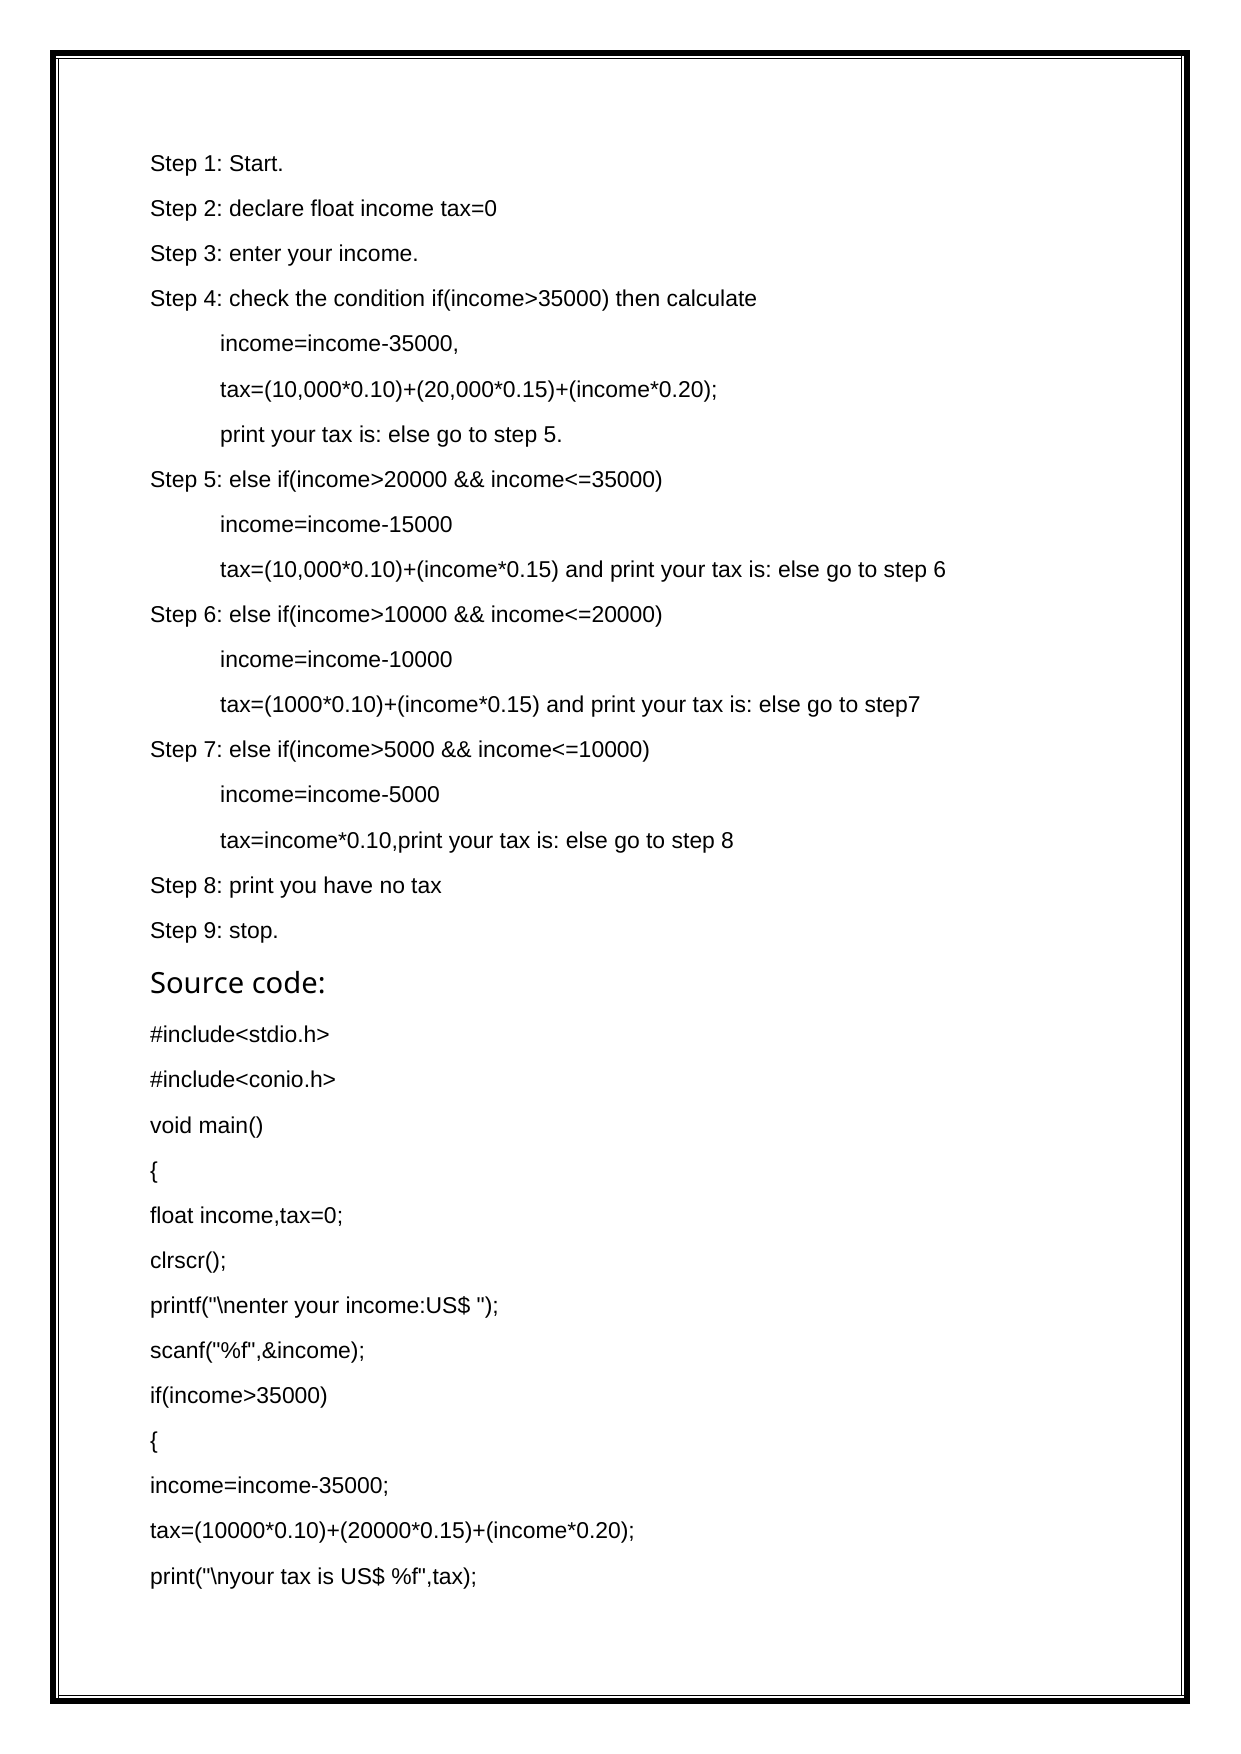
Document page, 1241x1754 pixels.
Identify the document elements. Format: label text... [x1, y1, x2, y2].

text #include<stdio.h> [150, 1021, 1090, 1048]
text Step 8: print you have no tax [150, 872, 1090, 898]
text income=income-15000 [150, 511, 1090, 537]
text income=income-35000, [150, 330, 1090, 357]
text if(income>35000) [150, 1382, 1090, 1408]
text income=income-10000 [150, 646, 1090, 672]
text #include<conio.h> [150, 1066, 1090, 1093]
text Step 3: enter your income. [150, 240, 1090, 267]
text { [150, 1157, 1090, 1183]
text tax=(10000*0.10)+(20000*0.15)+(income*0.20); [150, 1517, 1090, 1544]
text void main() [150, 1112, 1090, 1138]
text print("\nyour tax is US$ %f",tax); [150, 1563, 1090, 1589]
text clrscr(); [150, 1247, 1090, 1273]
text Step 4: check the condition if(income>35000) then calculate [150, 285, 1090, 312]
text tax=income*0.10,print your tax is: else go to step 8 [150, 827, 1090, 853]
text tax=(1000*0.10)+(income*0.15) and print your tax is: else go to step7 [150, 691, 1090, 718]
text print your tax is: else go to step 5. [150, 421, 1090, 447]
text Step 9: stop. [150, 917, 1090, 943]
text Step 7: else if(income>5000 && income<=10000) [150, 736, 1090, 763]
text income=income-5000 [150, 781, 1090, 808]
text Step 5: else if(income>20000 && income<=35000) [150, 466, 1090, 492]
text float income,tax=0; [150, 1202, 1090, 1228]
text scanf("%f",&income); [150, 1337, 1090, 1363]
text Step 1: Start. [150, 150, 1090, 176]
text Step 2: declare float income tax=0 [150, 195, 1090, 221]
text income=income-35000; [150, 1472, 1090, 1499]
text Source code: [150, 962, 1090, 1002]
text printf("\nenter your income:US$ "); [150, 1292, 1090, 1318]
text tax=(10,000*0.10)+(income*0.15) and print your tax is: else go to step 6 [150, 556, 1090, 582]
text { [150, 1427, 1090, 1454]
text Step 6: else if(income>10000 && income<=20000) [150, 601, 1090, 627]
text tax=(10,000*0.10)+(20,000*0.15)+(income*0.20); [150, 376, 1090, 402]
